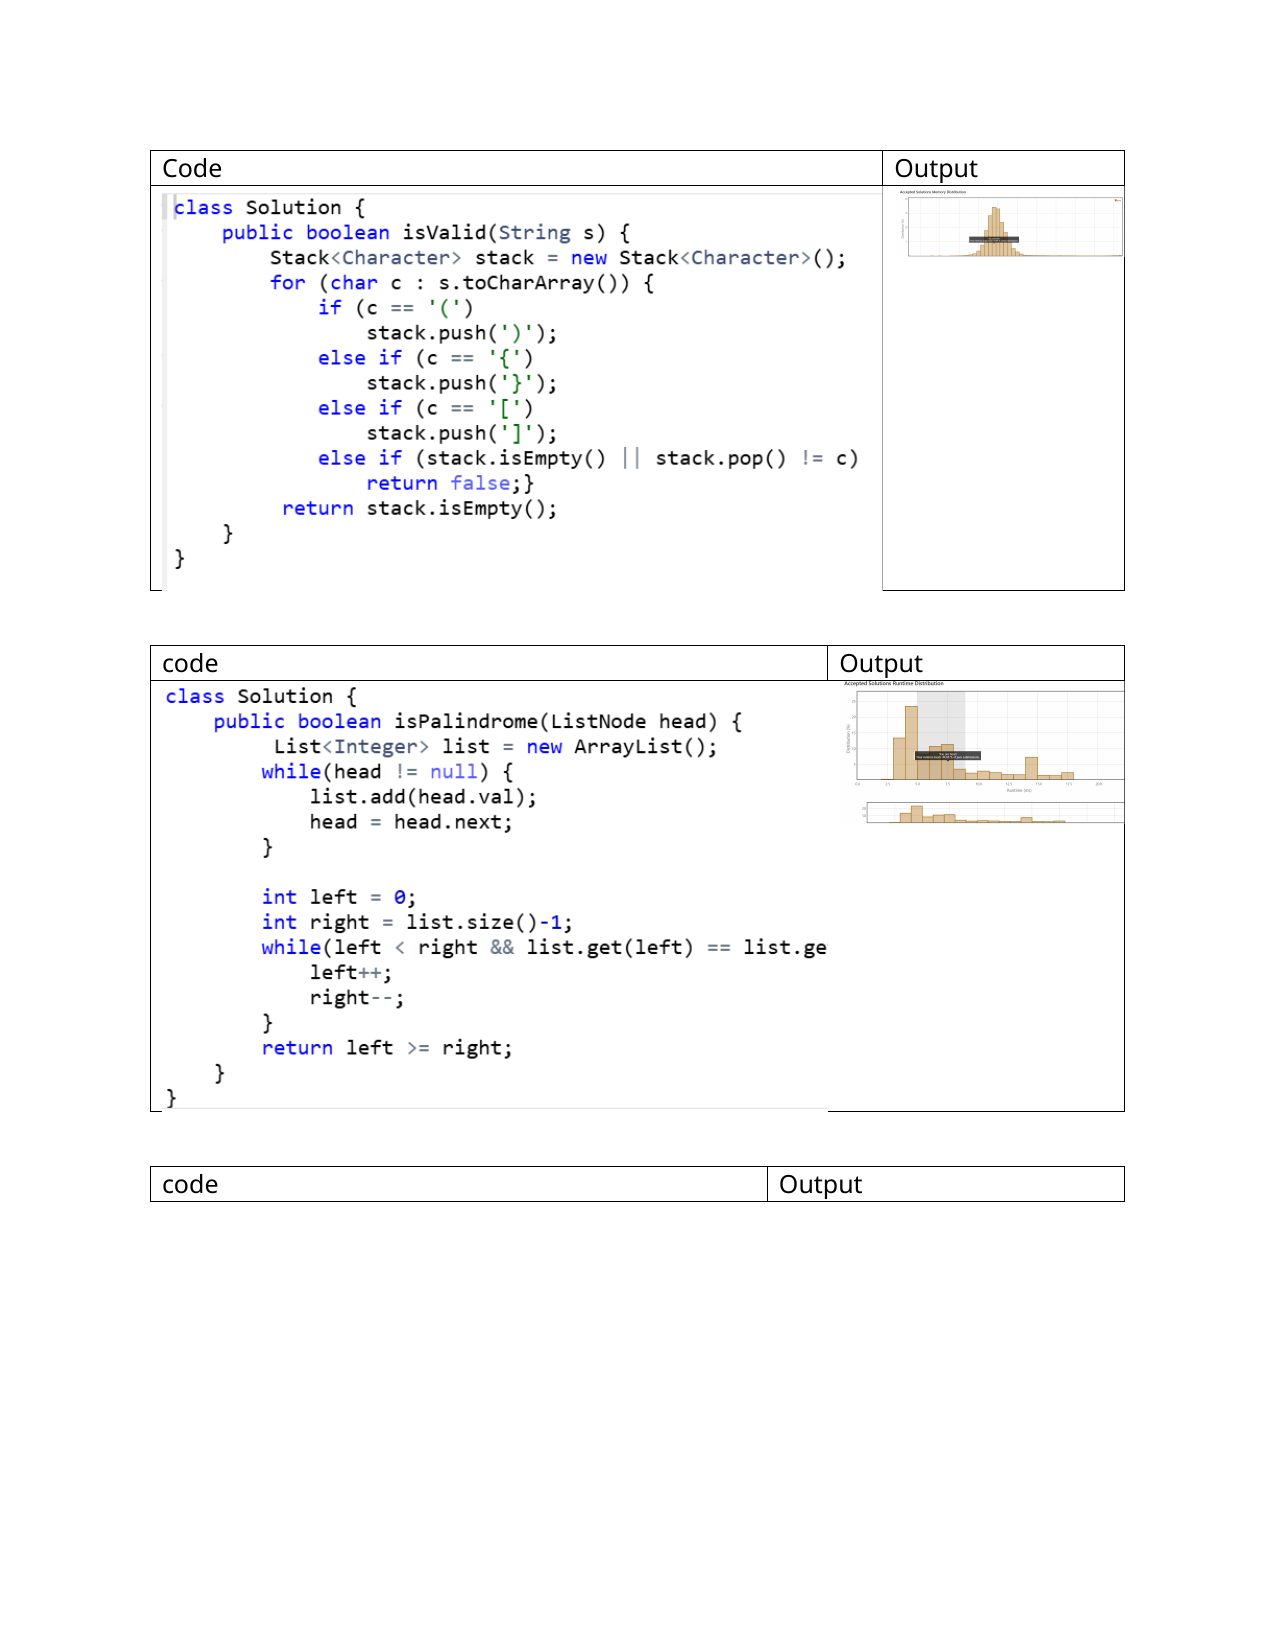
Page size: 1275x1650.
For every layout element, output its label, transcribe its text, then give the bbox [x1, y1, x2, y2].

table_cell [883, 186, 1124, 590]
table_header Output [768, 1167, 1124, 1201]
picture [839, 681, 1125, 824]
table_header code [151, 1167, 767, 1201]
table_cell [828, 681, 1124, 1111]
table_header Code [151, 151, 882, 185]
table_cell [151, 681, 161, 1111]
picture [161, 681, 828, 1112]
table_header code [151, 646, 827, 680]
table_cell [151, 186, 161, 590]
picture [161, 186, 883, 591]
table_header Output [828, 646, 1124, 680]
table_header Output [883, 151, 1124, 185]
picture [894, 186, 1125, 257]
